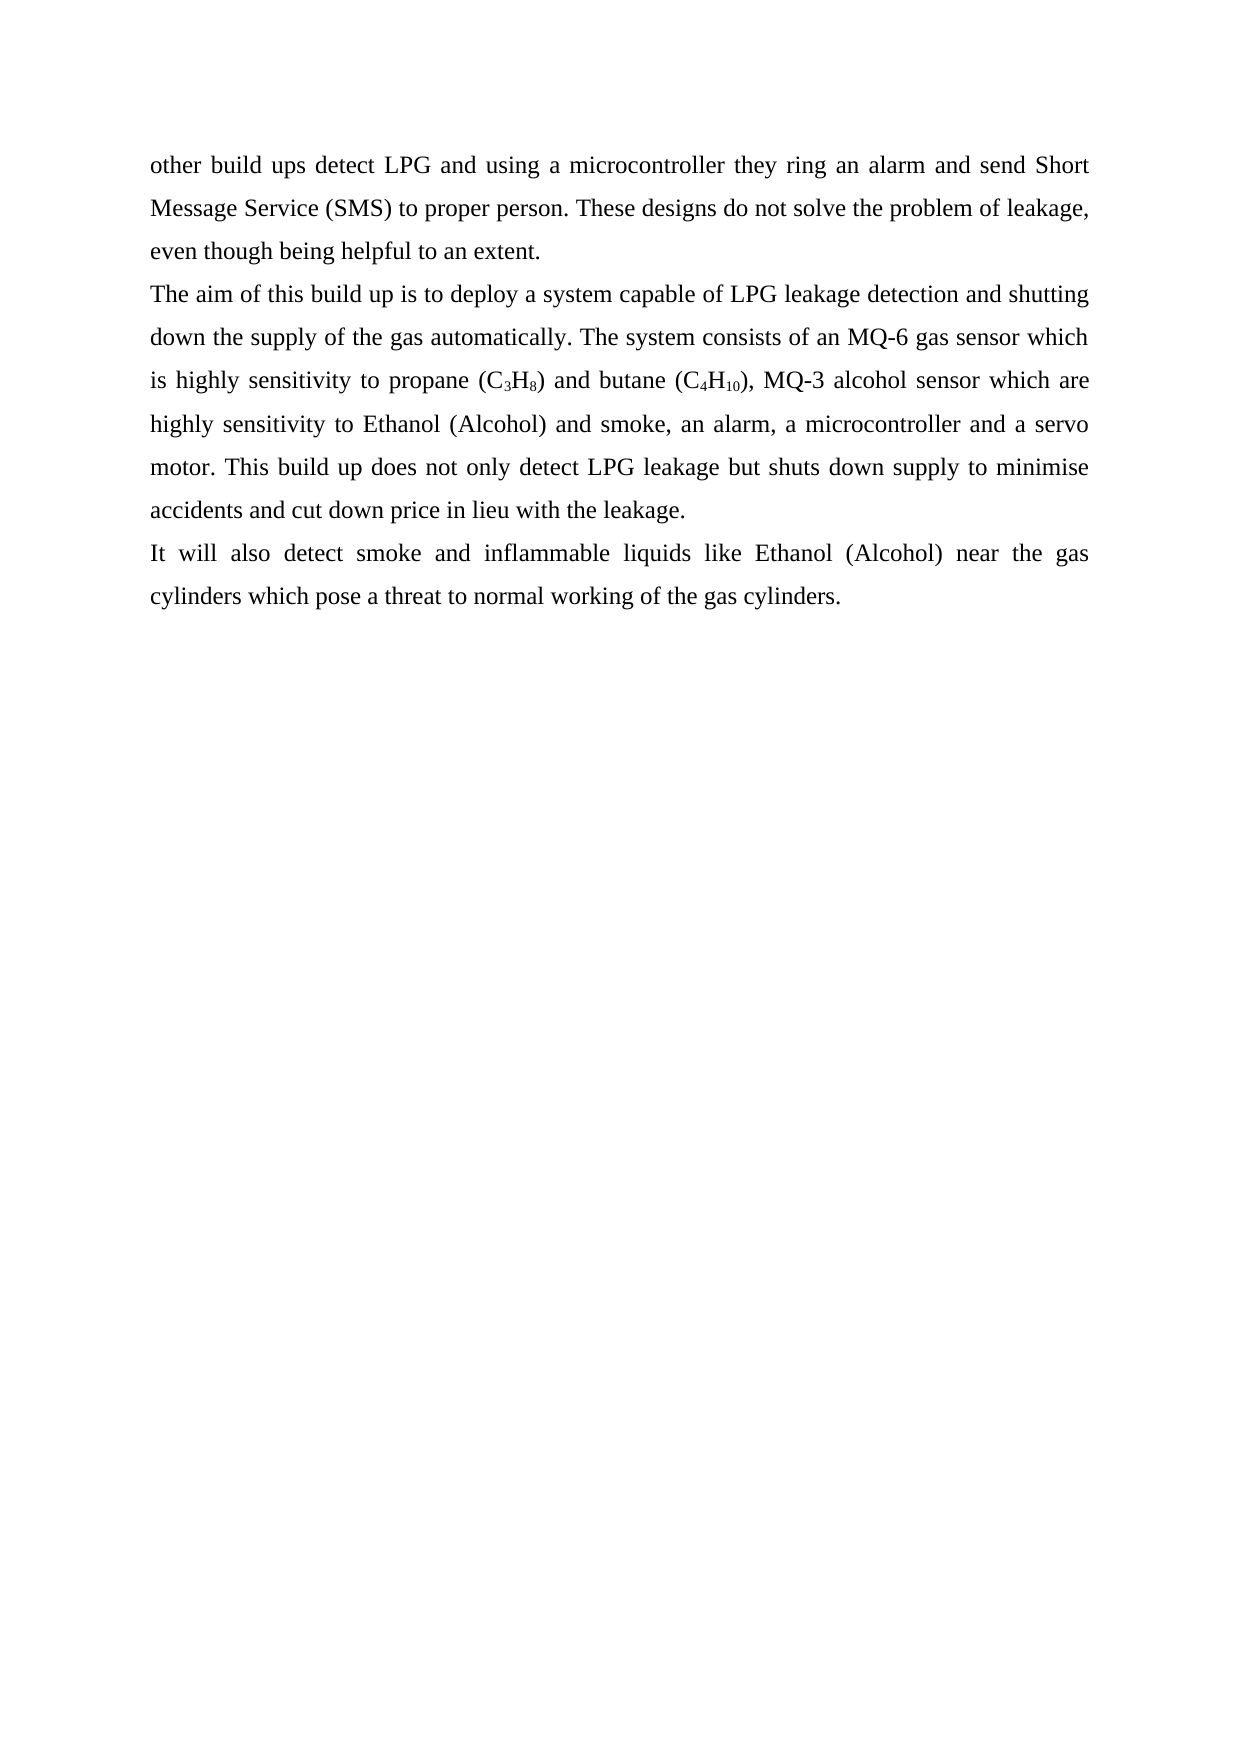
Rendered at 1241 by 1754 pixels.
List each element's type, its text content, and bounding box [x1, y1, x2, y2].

text It will also detect smoke and inflammable liquids like Ethanol (Alcohol) near the gas cylinders which pose a threat to normal working of the gas cylinders. [150, 538, 1090, 610]
text The aim of this build up is to deploy a system capable of LPG leakage detection and shutting down the supply of the gas automatically. The system consists of an MQ-6 gas sensor which is highly sensitivity to propane (C3H8) and butane (C4H10), MQ-3 alcohol sensor which are highly sensitivity to Ethanol (Alcohol) and smoke, an alarm, a microcontroller and a servo motor. This build up does not only detect LPG leakage but shuts down supply to minimise accidents and cut down price in lieu with the leakage. [150, 279, 1090, 524]
